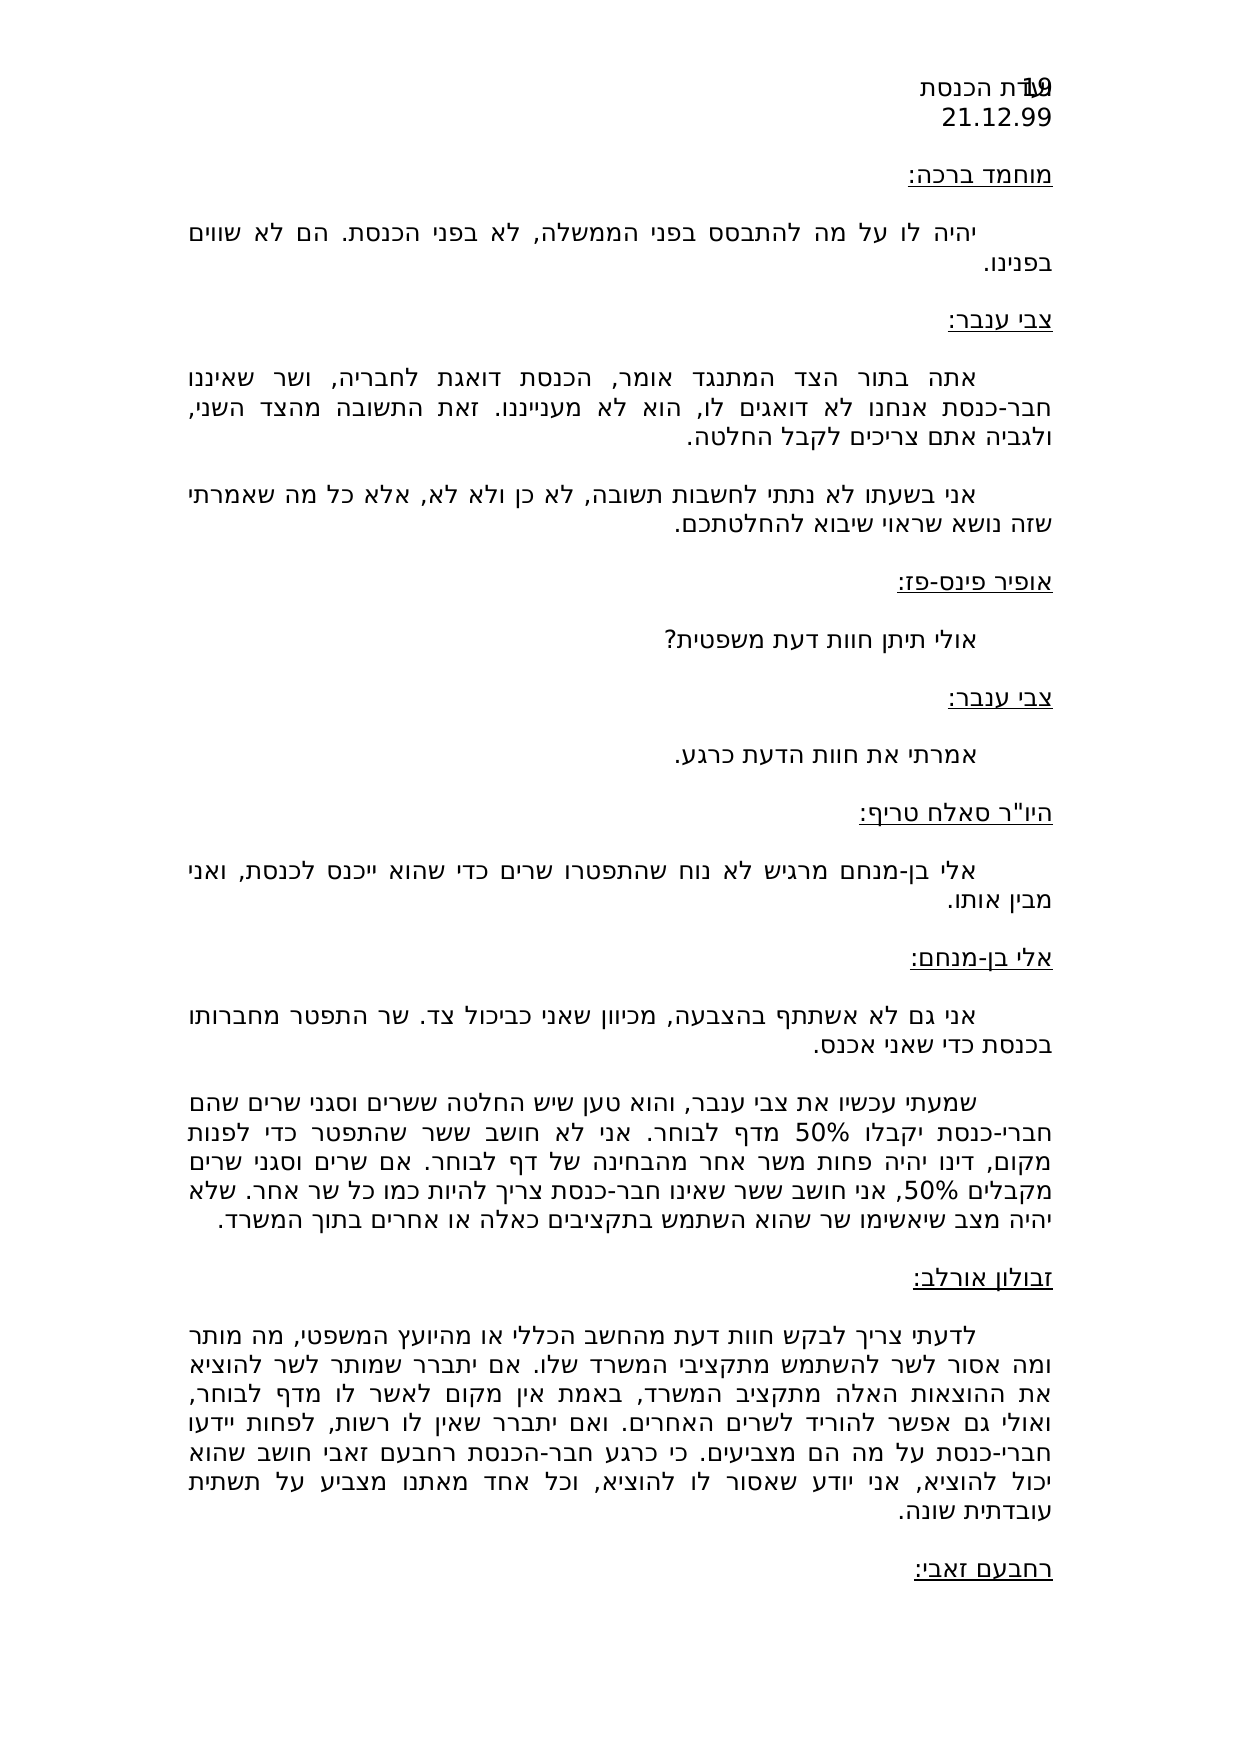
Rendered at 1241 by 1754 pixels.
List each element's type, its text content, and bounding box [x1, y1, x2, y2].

text אלי בן-מנחם: [187, 943, 1053, 973]
text אמרתי את חוות הדעת כרגע. [187, 741, 1053, 770]
text צבי ענבר: [187, 683, 1053, 712]
text היו"ר סאלח טריף: [187, 798, 1053, 828]
text אולי תיתן חוות דעת משפטית? [187, 625, 1053, 654]
text אלי בן-מנחם מרגיש לא נוח שהתפטרו שרים כדי שהוא ייכנס לכנסת, ואני מבין אותו. [187, 856, 1053, 915]
text רחבעם זאבי: [187, 1554, 1053, 1583]
text אתה בתור הצד המתנגד אומר, הכנסת דואגת לחבריה, ושר שאיננו חבר-כנסת אנחנו לא דואגים לו, הוא לא מענייננו. זאת התשובה מהצד השני, ולגביה אתם צריכים לקבל החלטה. [187, 363, 1053, 451]
text אני גם לא אשתתף בהצבעה, מכיוון שאני כביכול צד. שר התפטר מחברותו בכנסת כדי שאני אכנס. [187, 1001, 1053, 1060]
text אני בשעתו לא נתתי לחשבות תשובה, לא כן ולא לא, אלא כל מה שאמרתי שזה נושא שראוי שיבוא להחלטתכם. [187, 480, 1053, 538]
text אופיר פינס-פז: [187, 567, 1053, 596]
text שמעתי עכשיו את צבי ענבר, והוא טען שיש החלטה ששרים וסגני שרים שהם חברי-כנסת יקבלו 50% מדף לבוחר. אני לא חושב ששר שהתפטר כדי לפנות מקום, דינו יהיה פחות משר אחר מהבחינה של דף לבוחר. אם שרים וסגני שרים מקבלים 50%, אני חושב ששר שאינו חבר-כנסת צריך להיות כמו כל שר אחר. שלא יהיה מצב שיאשימו שר שהוא השתמש בתקציבים כאלה או אחרים בתוך המשרד. [187, 1088, 1053, 1234]
text לדעתי צריך לבקש חוות דעת מהחשב הכללי או מהיועץ המשפטי, מה מותר ומה אסור לשר להשתמש מתקציבי המשרד שלו. אם יתברר שמותר לשר להוציא את ההוצאות האלה מתקציב המשרד, באמת אין מקום לאשר לו מדף לבוחר, ואולי גם אפשר להוריד לשרים האחרים. ואם יתברר שאין לו רשות, לפחות יידעו חברי-כנסת על מה הם מצביעים. כי כרגע חבר-הכנסת רחבעם זאבי חושב שהוא יכול להוציא, אני יודע שאסור לו להוציא, וכל אחד מאתנו מצביע על תשתית עובדתית שונה. [187, 1321, 1053, 1525]
text יהיה לו על מה להתבסס בפני הממשלה, לא בפני הכנסת. הם לא שווים בפנינו. [187, 218, 1053, 277]
text מוחמד ברכה: [187, 161, 1053, 190]
text זבולון אורלב: [187, 1263, 1053, 1292]
text צבי ענבר: [187, 306, 1053, 335]
